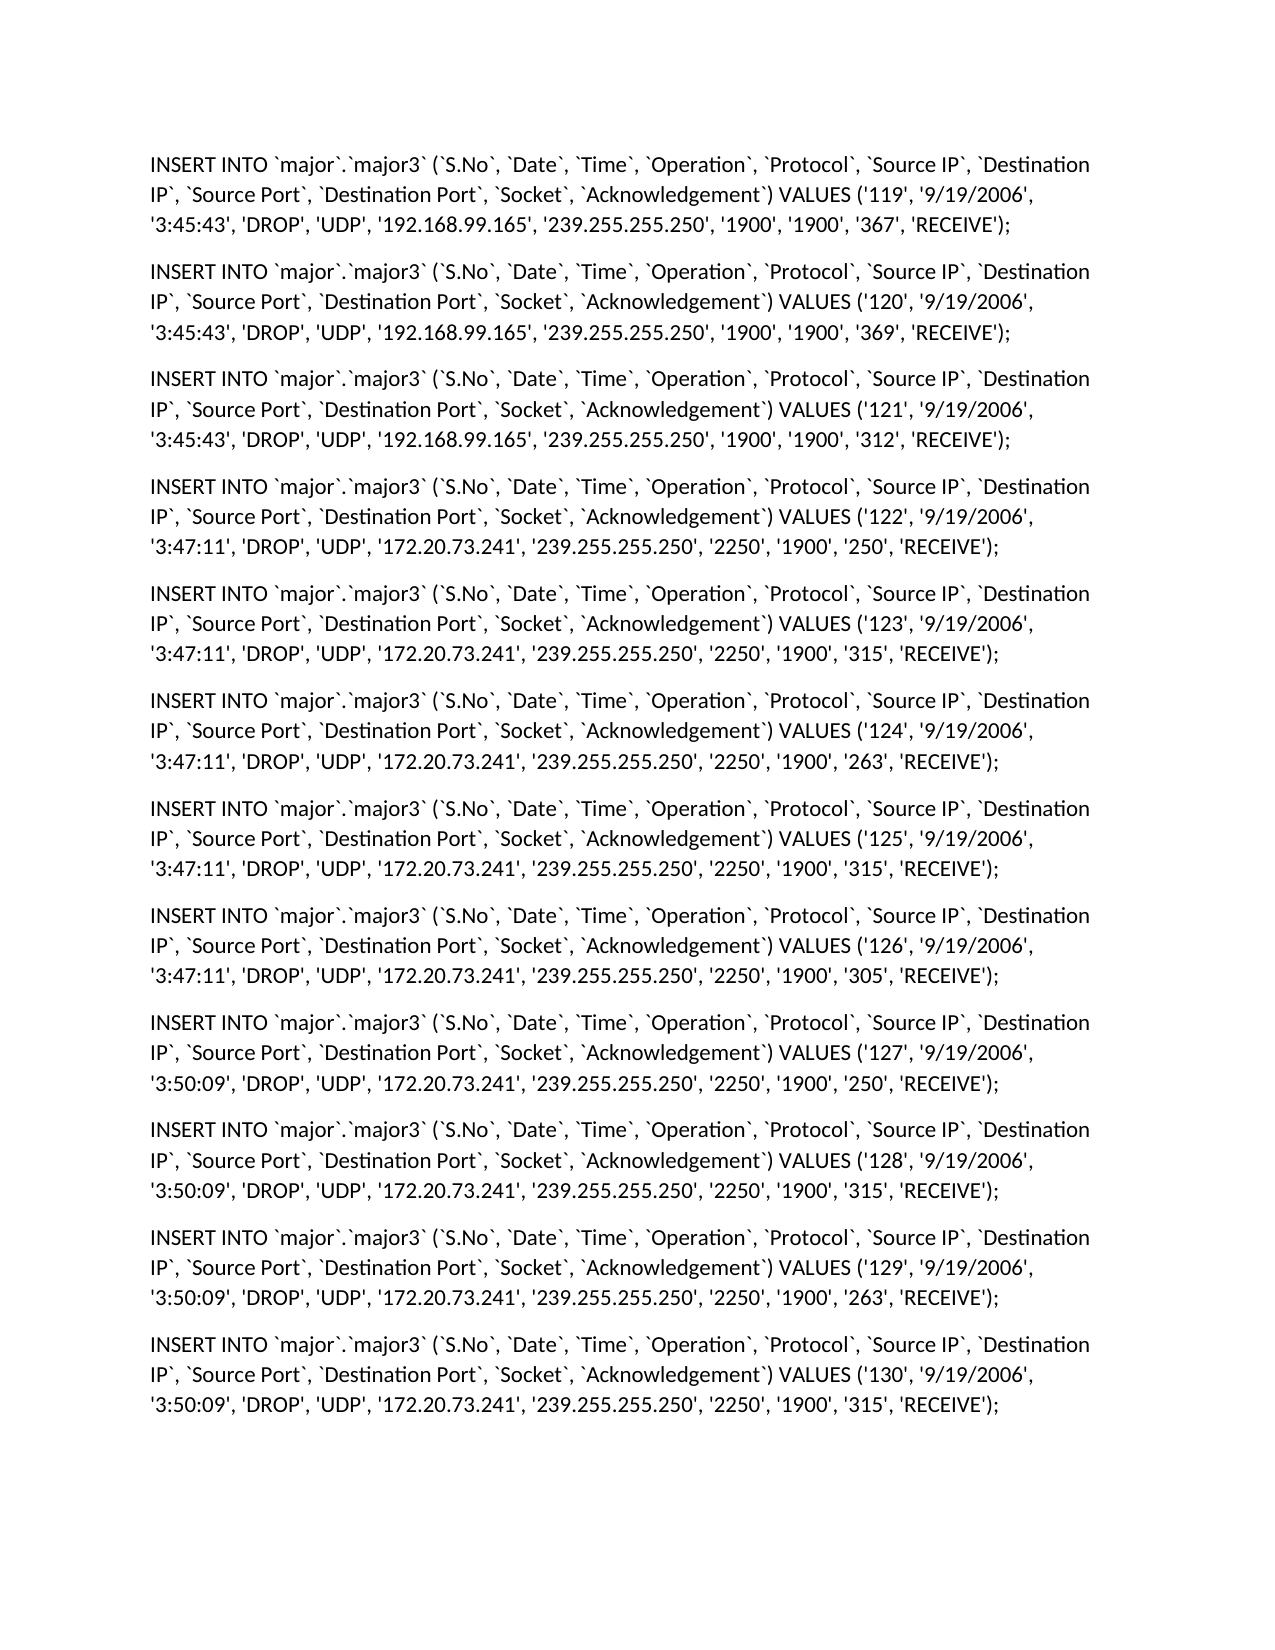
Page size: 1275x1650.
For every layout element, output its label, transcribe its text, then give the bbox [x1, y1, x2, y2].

text INSERT INTO `major`.`major3` (`S.No`, `Date`, `Time`, `Operation`, `Protocol`, `Source IP`, `Destination IP`, `Source Port`, `Destination Port`, `Socket`, `Acknowledgement`) VALUES ('127', '9/19/2006', '3:50:09', 'DROP', 'UDP', '172.20.73.241', '239.255.255.250', '2250', '1900', '250', 'RECEIVE'); [150, 1008, 1125, 1097]
text INSERT INTO `major`.`major3` (`S.No`, `Date`, `Time`, `Operation`, `Protocol`, `Source IP`, `Destination IP`, `Source Port`, `Destination Port`, `Socket`, `Acknowledgement`) VALUES ('123', '9/19/2006', '3:47:11', 'DROP', 'UDP', '172.20.73.241', '239.255.255.250', '2250', '1900', '315', 'RECEIVE'); [150, 579, 1125, 668]
text INSERT INTO `major`.`major3` (`S.No`, `Date`, `Time`, `Operation`, `Protocol`, `Source IP`, `Destination IP`, `Source Port`, `Destination Port`, `Socket`, `Acknowledgement`) VALUES ('122', '9/19/2006', '3:47:11', 'DROP', 'UDP', '172.20.73.241', '239.255.255.250', '2250', '1900', '250', 'RECEIVE'); [150, 472, 1125, 560]
text INSERT INTO `major`.`major3` (`S.No`, `Date`, `Time`, `Operation`, `Protocol`, `Source IP`, `Destination IP`, `Source Port`, `Destination Port`, `Socket`, `Acknowledgement`) VALUES ('124', '9/19/2006', '3:47:11', 'DROP', 'UDP', '172.20.73.241', '239.255.255.250', '2250', '1900', '263', 'RECEIVE'); [150, 686, 1125, 775]
text INSERT INTO `major`.`major3` (`S.No`, `Date`, `Time`, `Operation`, `Protocol`, `Source IP`, `Destination IP`, `Source Port`, `Destination Port`, `Socket`, `Acknowledgement`) VALUES ('120', '9/19/2006', '3:45:43', 'DROP', 'UDP', '192.168.99.165', '239.255.255.250', '1900', '1900', '369', 'RECEIVE'); [150, 257, 1125, 346]
text INSERT INTO `major`.`major3` (`S.No`, `Date`, `Time`, `Operation`, `Protocol`, `Source IP`, `Destination IP`, `Source Port`, `Destination Port`, `Socket`, `Acknowledgement`) VALUES ('125', '9/19/2006', '3:47:11', 'DROP', 'UDP', '172.20.73.241', '239.255.255.250', '2250', '1900', '315', 'RECEIVE'); [150, 794, 1125, 882]
text INSERT INTO `major`.`major3` (`S.No`, `Date`, `Time`, `Operation`, `Protocol`, `Source IP`, `Destination IP`, `Source Port`, `Destination Port`, `Socket`, `Acknowledgement`) VALUES ('130', '9/19/2006', '3:50:09', 'DROP', 'UDP', '172.20.73.241', '239.255.255.250', '2250', '1900', '315', 'RECEIVE'); [150, 1330, 1125, 1419]
text INSERT INTO `major`.`major3` (`S.No`, `Date`, `Time`, `Operation`, `Protocol`, `Source IP`, `Destination IP`, `Source Port`, `Destination Port`, `Socket`, `Acknowledgement`) VALUES ('121', '9/19/2006', '3:45:43', 'DROP', 'UDP', '192.168.99.165', '239.255.255.250', '1900', '1900', '312', 'RECEIVE'); [150, 364, 1125, 453]
text INSERT INTO `major`.`major3` (`S.No`, `Date`, `Time`, `Operation`, `Protocol`, `Source IP`, `Destination IP`, `Source Port`, `Destination Port`, `Socket`, `Acknowledgement`) VALUES ('119', '9/19/2006', '3:45:43', 'DROP', 'UDP', '192.168.99.165', '239.255.255.250', '1900', '1900', '367', 'RECEIVE'); [150, 150, 1125, 238]
text INSERT INTO `major`.`major3` (`S.No`, `Date`, `Time`, `Operation`, `Protocol`, `Source IP`, `Destination IP`, `Source Port`, `Destination Port`, `Socket`, `Acknowledgement`) VALUES ('129', '9/19/2006', '3:50:09', 'DROP', 'UDP', '172.20.73.241', '239.255.255.250', '2250', '1900', '263', 'RECEIVE'); [150, 1223, 1125, 1311]
text INSERT INTO `major`.`major3` (`S.No`, `Date`, `Time`, `Operation`, `Protocol`, `Source IP`, `Destination IP`, `Source Port`, `Destination Port`, `Socket`, `Acknowledgement`) VALUES ('128', '9/19/2006', '3:50:09', 'DROP', 'UDP', '172.20.73.241', '239.255.255.250', '2250', '1900', '315', 'RECEIVE'); [150, 1116, 1125, 1204]
text INSERT INTO `major`.`major3` (`S.No`, `Date`, `Time`, `Operation`, `Protocol`, `Source IP`, `Destination IP`, `Source Port`, `Destination Port`, `Socket`, `Acknowledgement`) VALUES ('126', '9/19/2006', '3:47:11', 'DROP', 'UDP', '172.20.73.241', '239.255.255.250', '2250', '1900', '305', 'RECEIVE'); [150, 901, 1125, 989]
